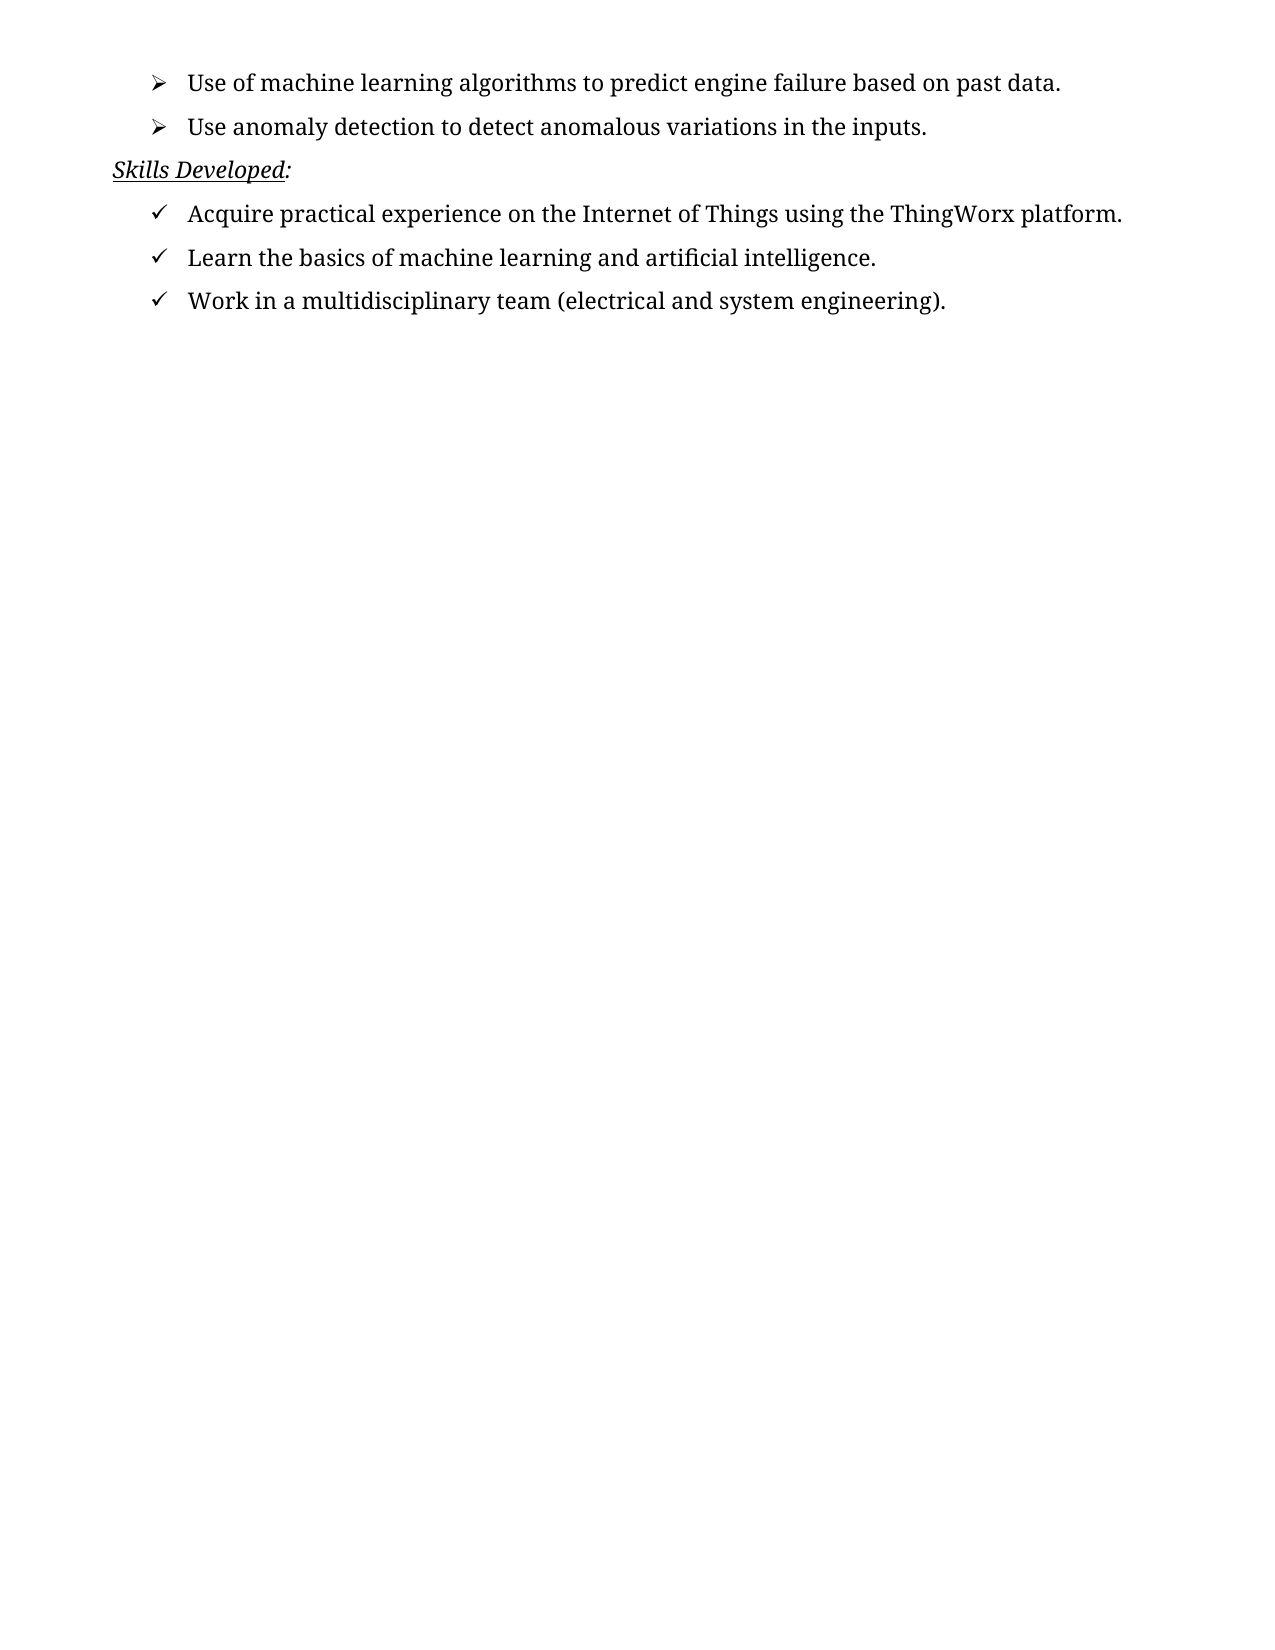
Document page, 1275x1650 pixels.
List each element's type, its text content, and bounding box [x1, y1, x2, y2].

list Acquire practical experience on the Internet of Things using the ThingWorx platform. [150, 198, 1135, 229]
list Use anomaly detection to detect anomalous variations in the inputs. [150, 110, 1135, 142]
text Skills Developed: [112, 154, 1135, 185]
list Work in a multidisciplinary team (electrical and system engineering). [150, 285, 1135, 317]
list Learn the basics of machine learning and artificial intelligence. [150, 242, 1135, 273]
list Use of machine learning algorithms to predict engine failure based on past data. [150, 67, 1135, 98]
